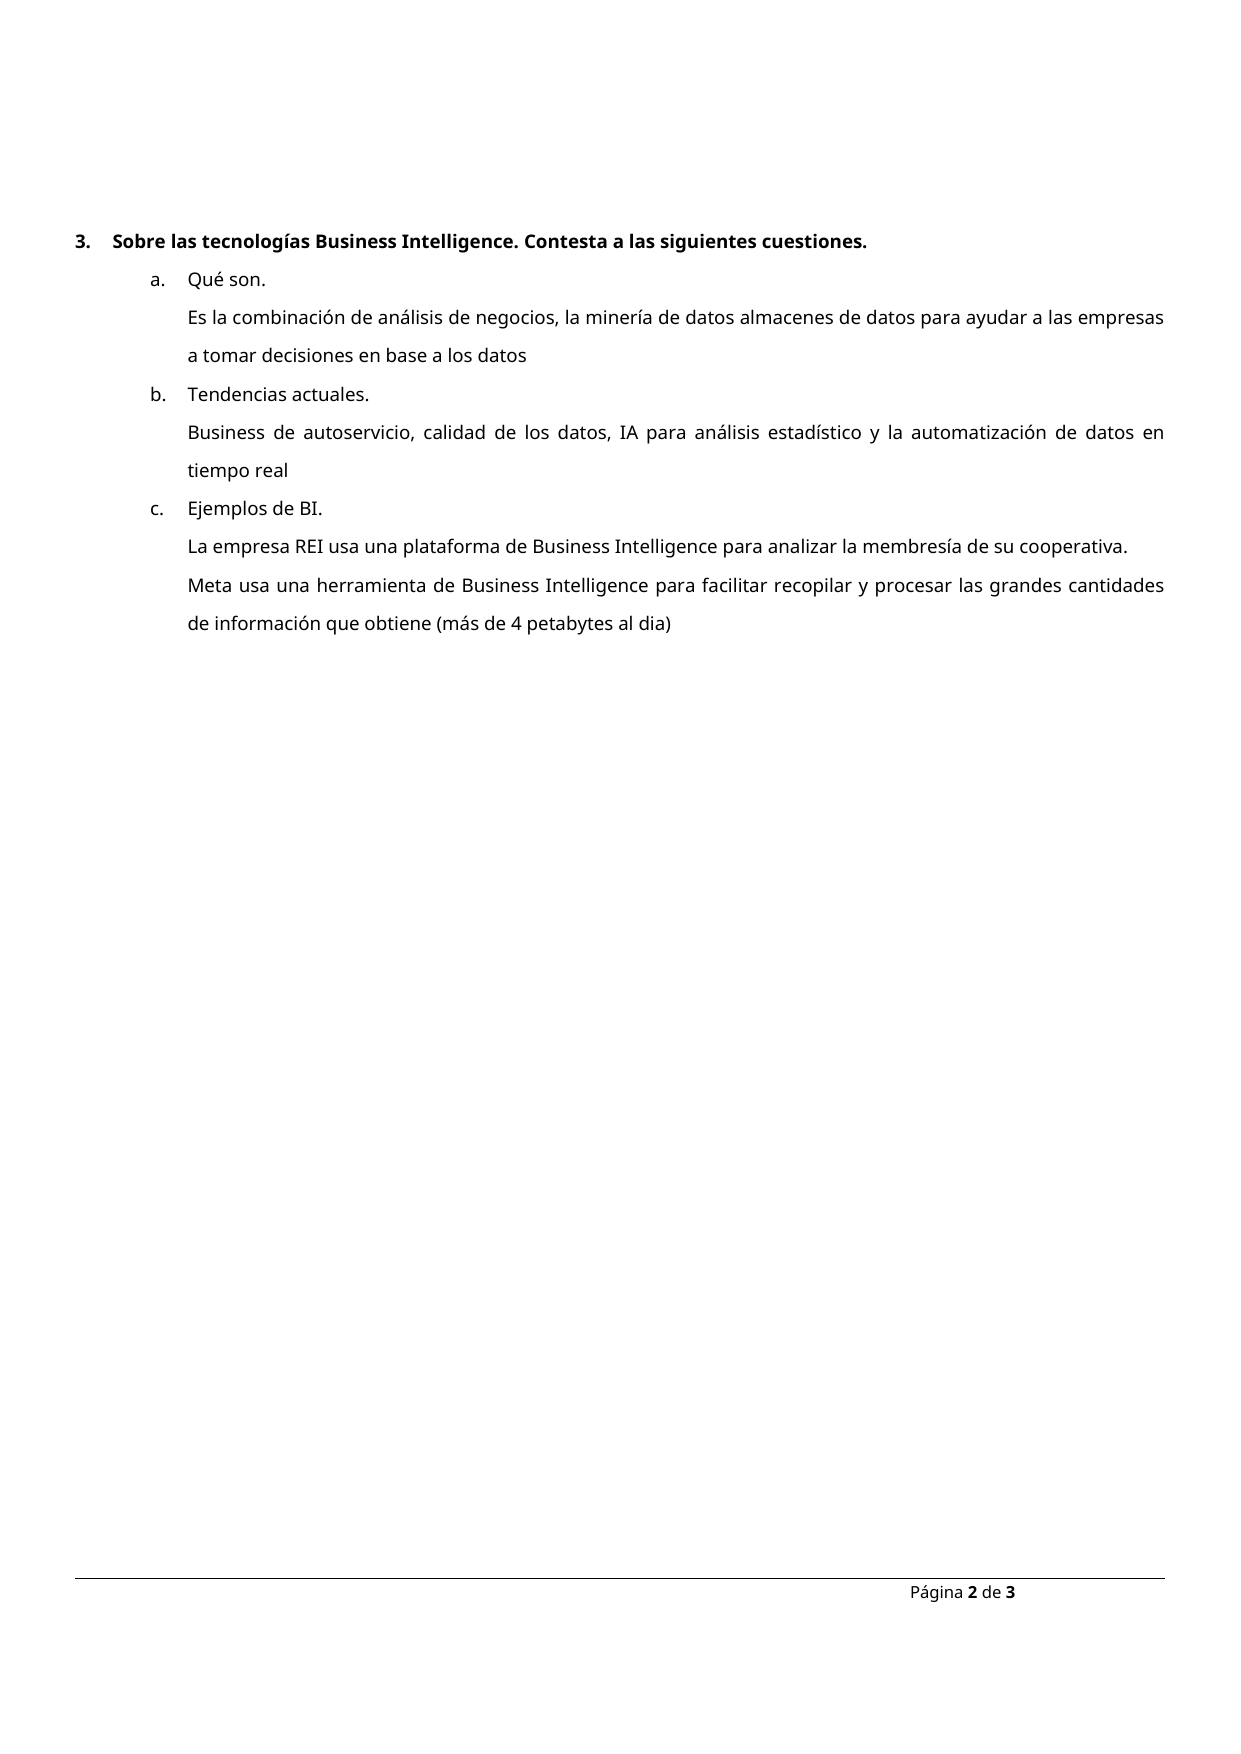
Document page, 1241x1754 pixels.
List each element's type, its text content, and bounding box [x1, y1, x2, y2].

list Ejemplos de BI. [150, 496, 1165, 521]
list Es la combinación de análisis de negocios, la minería de datos almacenes de datos para ayudar a las empresas a tomar decisiones en base a los datos [187, 304, 1165, 368]
list Sobre las tecnologías Business Intelligence. Contesta a las siguientes cuestiones. [75, 228, 1165, 253]
list Business de autoservicio, calidad de los datos, IA para análisis estadístico y la automatización de datos en tiempo real [187, 419, 1165, 483]
list Meta usa una herramienta de Business Intelligence para facilitar recopilar y procesar las grandes cantidades de información que obtiene (más de 4 petabytes al dia) [187, 572, 1165, 636]
list La empresa REI usa una plataforma de Business Intelligence para analizar la membresía de su cooperativa. [187, 534, 1165, 559]
list Tendencias actuales. [150, 381, 1165, 406]
list Qué son. [150, 266, 1165, 292]
